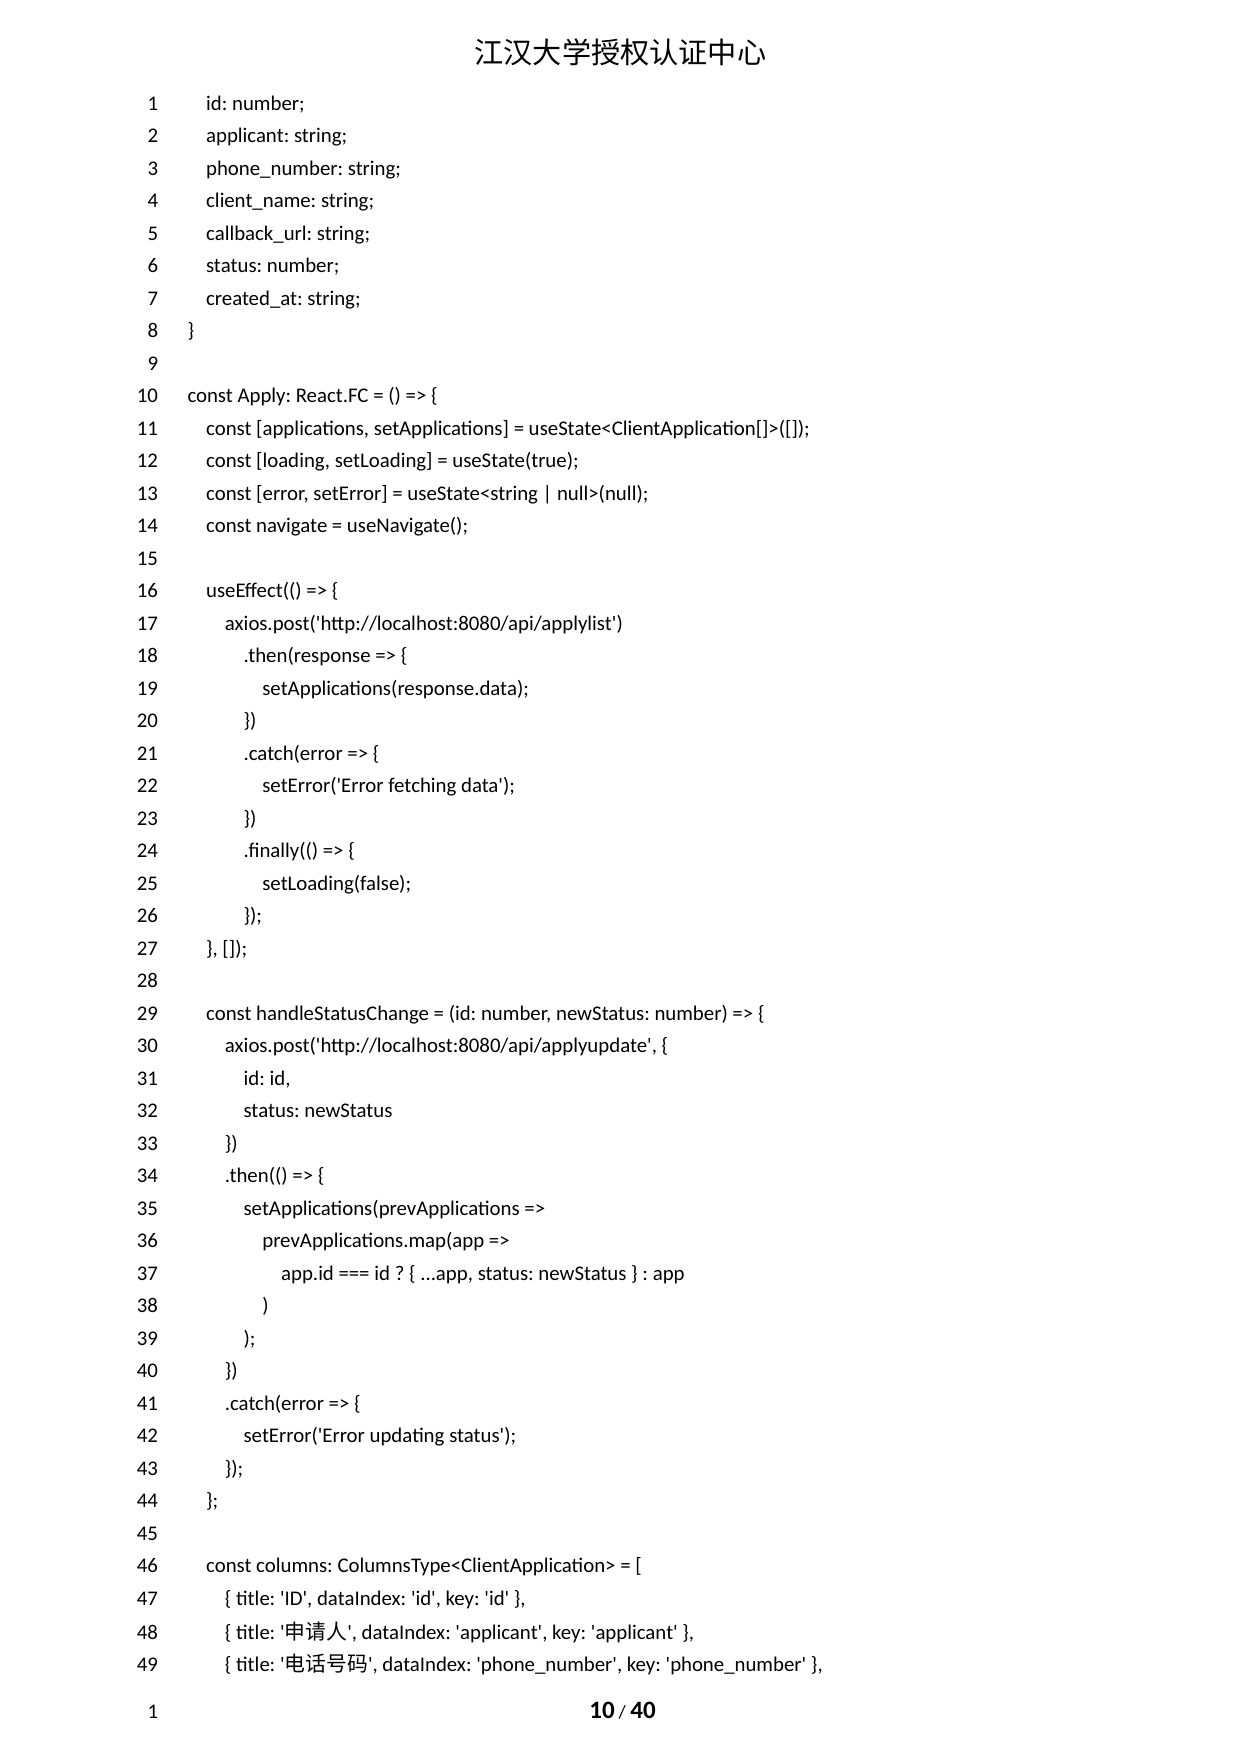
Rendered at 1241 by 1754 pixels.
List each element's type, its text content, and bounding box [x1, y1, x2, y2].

text setApplications(prevApplications => [187, 1192, 1053, 1224]
text client_name: string; [187, 184, 1053, 217]
text const columns: ColumnsType<ClientApplication> = [ [187, 1549, 1053, 1582]
text callback_url: string; [187, 217, 1053, 249]
text .finally(() => { [187, 834, 1053, 867]
text axios.post('http://localhost:8080/api/applyupdate', { [187, 1029, 1053, 1062]
text setLoading(false); [187, 867, 1053, 899]
text phone_number: string; [187, 152, 1053, 184]
text .then(response => { [187, 639, 1053, 672]
text ); [187, 1322, 1053, 1354]
text app.id === id ? { ...app, status: newStatus } : app [187, 1257, 1053, 1289]
text id: number; [187, 87, 1053, 119]
text }) [187, 704, 1053, 737]
text status: number; [187, 249, 1053, 282]
text .then(() => { [187, 1159, 1053, 1192]
text }) [187, 1127, 1053, 1159]
text }) [187, 802, 1053, 834]
text const handleStatusChange = (id: number, newStatus: number) => { [187, 997, 1053, 1029]
text const navigate = useNavigate(); [187, 509, 1053, 542]
text const [error, setError] = useState<string | null>(null); [187, 477, 1053, 509]
text } [187, 314, 1053, 347]
text .catch(error => { [187, 737, 1053, 769]
text applicant: string; [187, 119, 1053, 152]
text }) [187, 1354, 1053, 1387]
text const Apply: React.FC = () => { [187, 379, 1053, 412]
text const [applications, setApplications] = useState<ClientApplication[]>([]); [187, 412, 1053, 444]
text }); [187, 899, 1053, 932]
text }; [187, 1484, 1053, 1517]
text ) [187, 1289, 1053, 1322]
text setApplications(response.data); [187, 672, 1053, 704]
text }, []); [187, 932, 1053, 964]
text created_at: string; [187, 282, 1053, 314]
text const [loading, setLoading] = useState(true); [187, 444, 1053, 477]
text { title: '电话号码', dataIndex: 'phone_number', key: 'phone_number' }, [187, 1647, 1053, 1679]
text }); [187, 1452, 1053, 1484]
text useEffect(() => { [187, 574, 1053, 607]
text status: newStatus [187, 1094, 1053, 1127]
text { title: '申请人', dataIndex: 'applicant', key: 'applicant' }, [187, 1614, 1053, 1647]
text id: id, [187, 1062, 1053, 1094]
text axios.post('http://localhost:8080/api/applylist') [187, 607, 1053, 639]
text prevApplications.map(app => [187, 1224, 1053, 1257]
text setError('Error fetching data'); [187, 769, 1053, 802]
text { title: 'ID', dataIndex: 'id', key: 'id' }, [187, 1582, 1053, 1614]
text setError('Error updating status'); [187, 1419, 1053, 1452]
text .catch(error => { [187, 1387, 1053, 1419]
